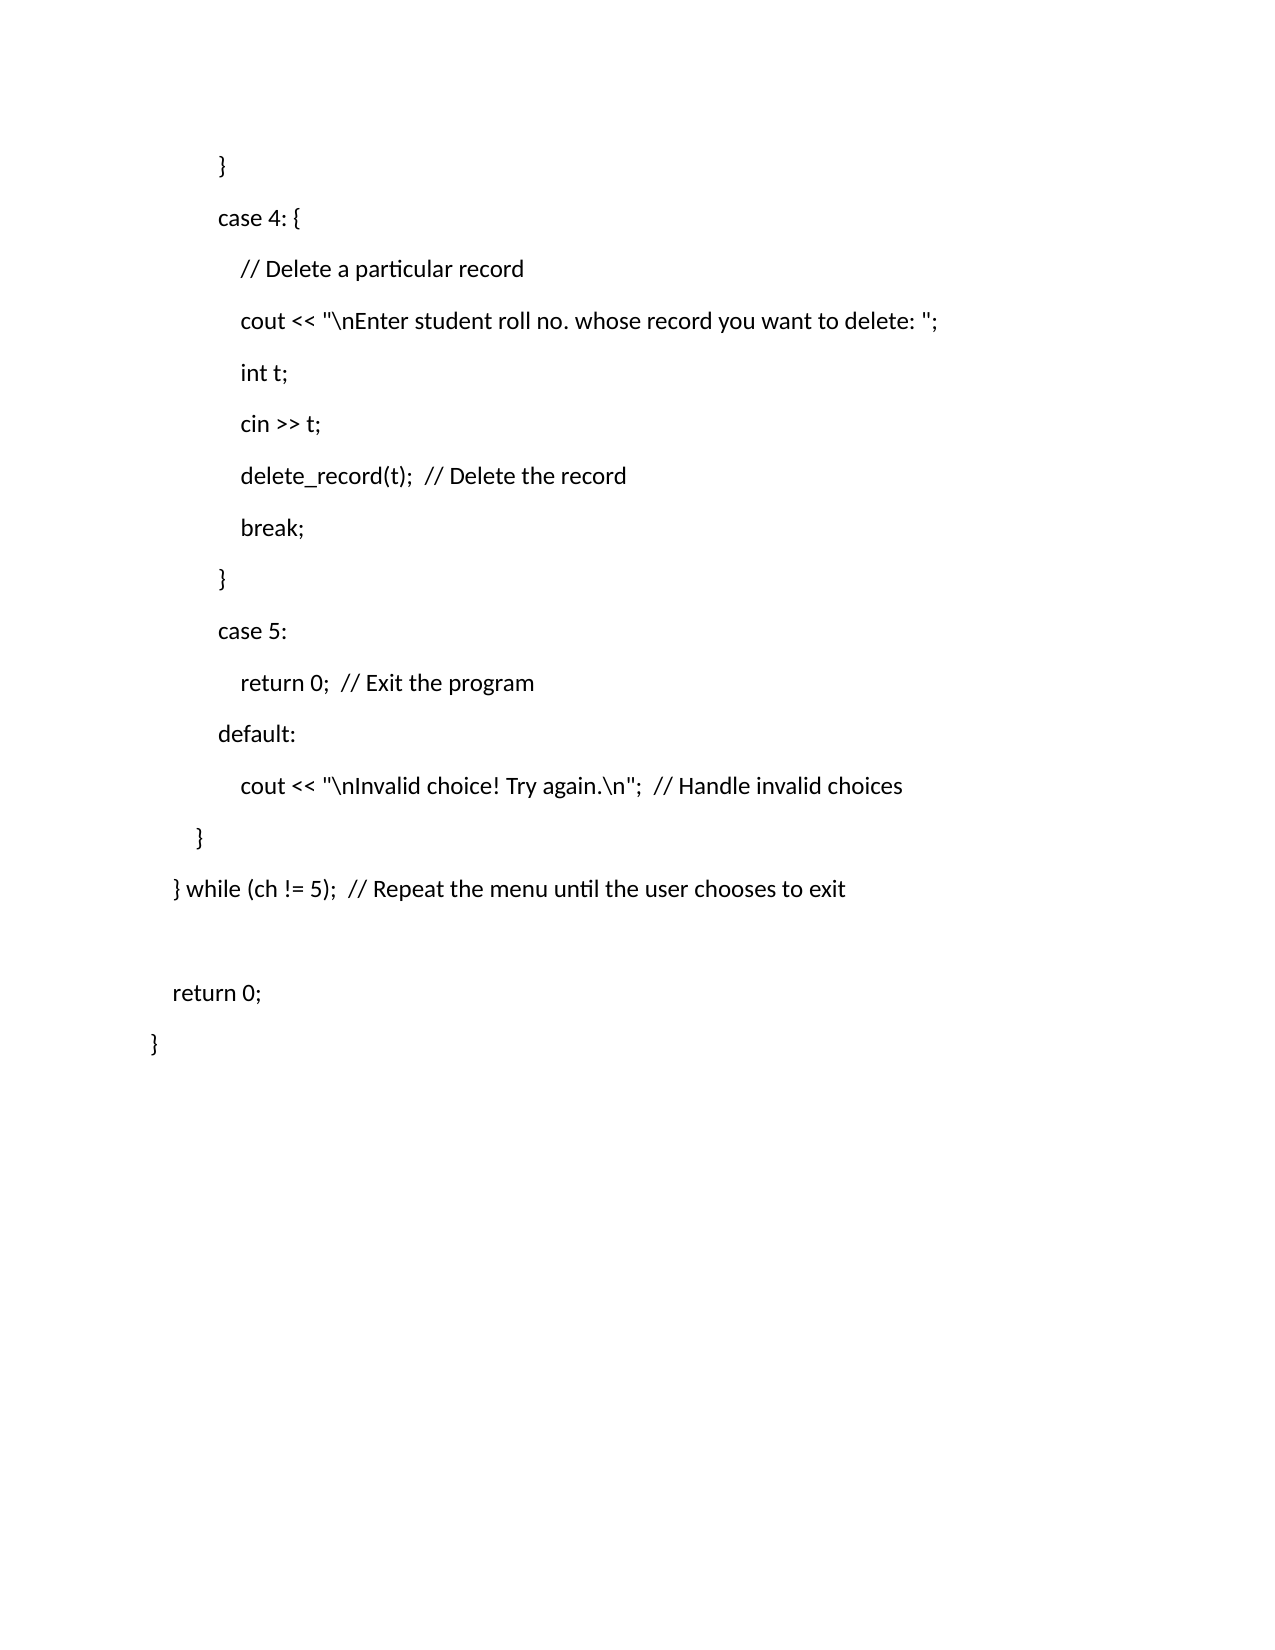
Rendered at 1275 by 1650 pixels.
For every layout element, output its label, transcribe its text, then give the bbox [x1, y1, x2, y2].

text default: [150, 718, 1125, 749]
text } [150, 150, 1125, 181]
text return 0; // Exit the program [150, 667, 1125, 697]
text cin >> t; [150, 408, 1125, 439]
text case 4: { [150, 202, 1125, 232]
text case 5: [150, 615, 1125, 646]
text } [150, 822, 1125, 852]
text } [150, 1028, 1125, 1059]
text break; [150, 512, 1125, 542]
text int t; [150, 357, 1125, 387]
text cout << "\nEnter student roll no. whose record you want to delete: "; [150, 305, 1125, 336]
text // Delete a particular record [150, 253, 1125, 284]
text } [150, 563, 1125, 594]
text return 0; [150, 977, 1125, 1007]
text cout << "\nInvalid choice! Try again.\n"; // Handle invalid choices [150, 770, 1125, 801]
text delete_record(t); // Delete the record [150, 460, 1125, 491]
text } while (ch != 5); // Repeat the menu until the user chooses to exit [150, 873, 1125, 904]
